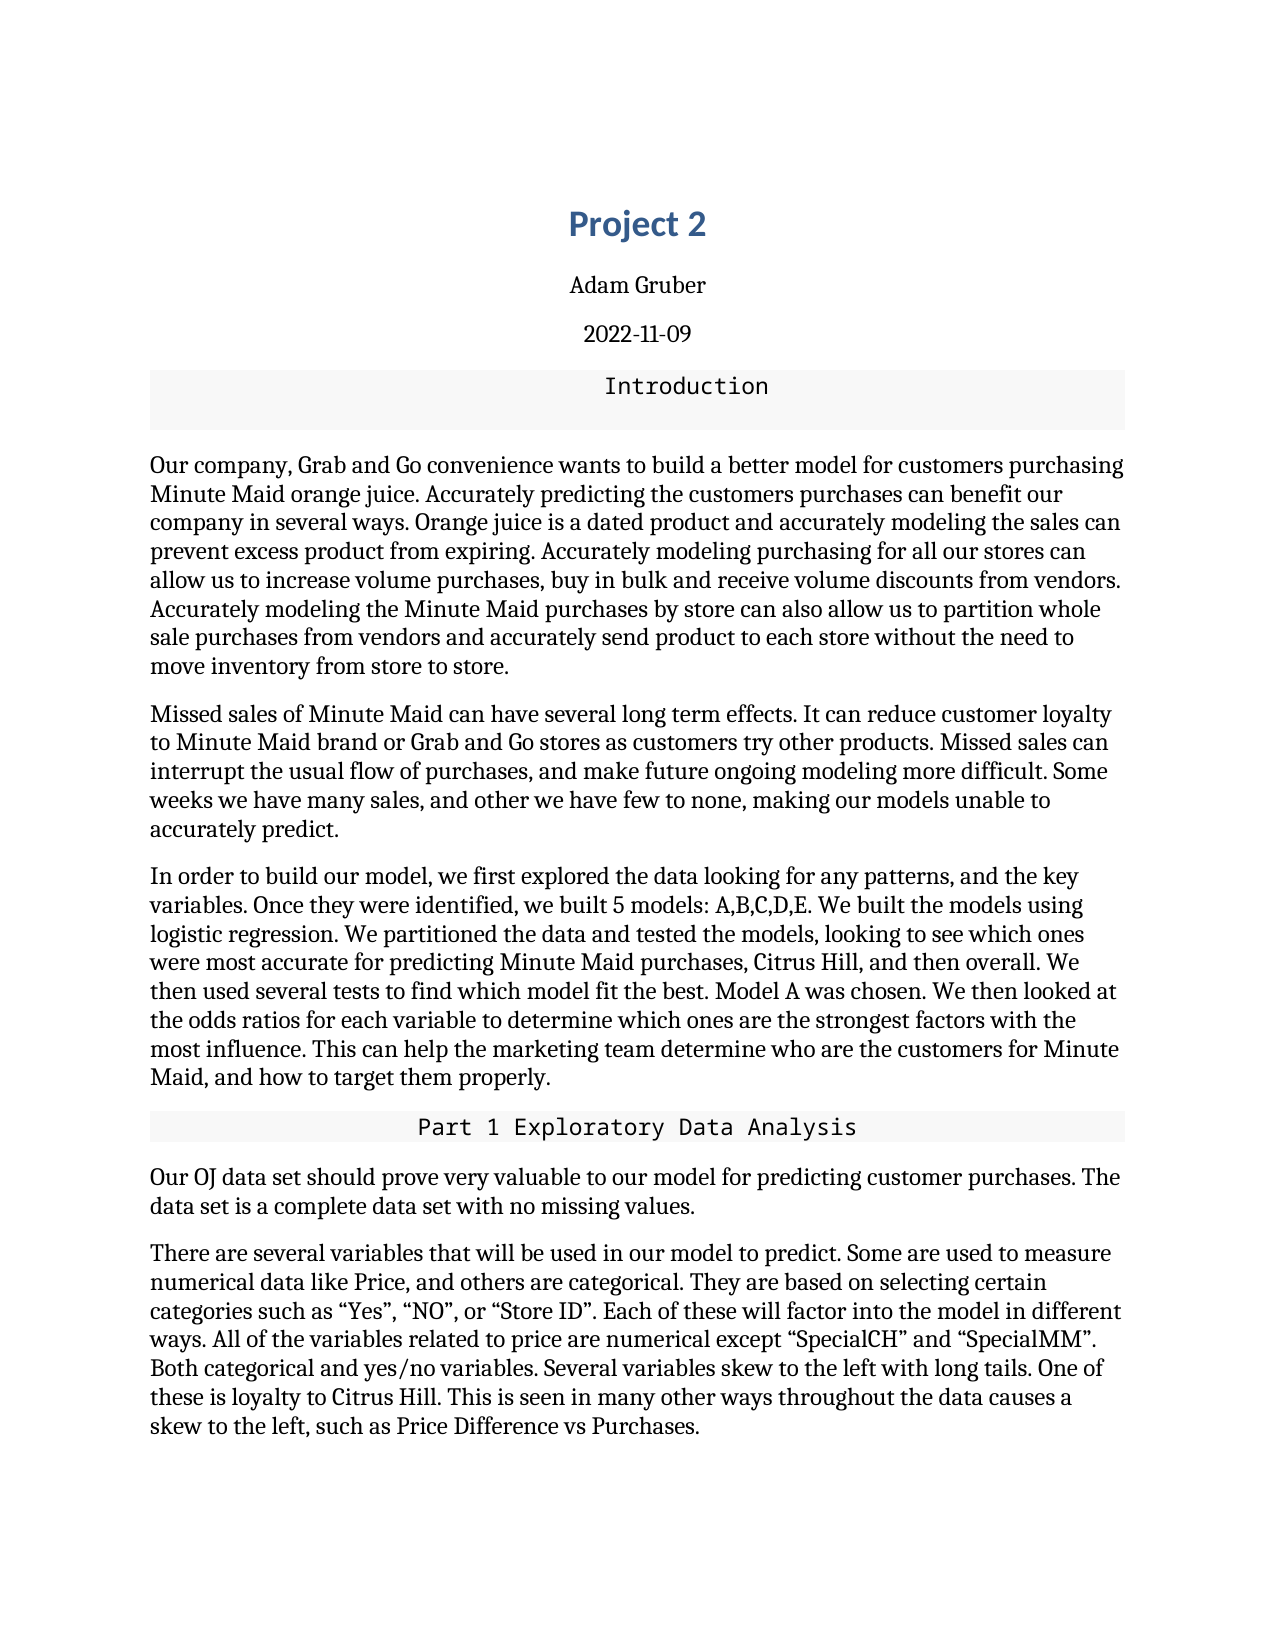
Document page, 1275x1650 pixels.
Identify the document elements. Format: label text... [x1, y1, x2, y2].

text There are several variables that will be used in our model to predict. Some are used to measure numerical data like Price, and others are categorical. They are based on selecting certain categories such as “Yes”, “NO”, or “Store ID”. Each of these will factor into the model in different ways. All of the variables related to price are numerical except “SpecialCH” and “SpecialMM”. Both categorical and yes/no variables. Several variables skew to the left with long tails. One of these is loyalty to Citrus Hill. This is seen in many other ways throughout the data causes a skew to the left, such as Price Difference vs Purchases. [150, 1239, 1125, 1440]
text Missed sales of Minute Maid can have several long term effects. It can reduce customer loyalty to Minute Maid brand or Grab and Go stores as customers try other products. Missed sales can interrupt the usual flow of purchases, and make future ongoing modeling more difficult. Some weeks we have many sales, and other we have few to none, making our models unable to accurately predict. [150, 699, 1125, 843]
text Our company, Grab and Go convenience wants to build a better model for customers purchasing Minute Maid orange juice. Accurately predicting the customers purchases can benefit our company in several ways. Orange juice is a dated product and accurately modeling the sales can prevent excess product from expiring. Accurately modeling purchasing for all our stores can allow us to increase volume purchases, buy in bulk and receive volume discounts from vendors. Accurately modeling the Minute Maid purchases by store can also allow us to partition whole sale purchases from vendors and accurately send product to each store without the need to move inventory from store to store. [150, 451, 1125, 681]
text In order to build our model, we first explored the data looking for any patterns, and the key variables. Once they were identified, we built 5 models: A,B,C,D,E. We built the models using logistic regression. We partitioned the data and tested the models, looking to see which ones were most accurate for predicting Minute Maid purchases, Citrus Hill, and then overall. We then used several tests to find which model fit the best. Model A was chosen. We then looked at the odds ratios for each variable to determine which ones are the strongest factors with the most influence. This can help the marketing team determine who are the customers for Minute Maid, and how to target them properly. [150, 862, 1125, 1092]
text Adam Gruber [150, 271, 1125, 299]
text Our OJ data set should prove very valuable to our model for predicting customer purchases. The data set is a complete data set with no missing values. [150, 1163, 1125, 1220]
text Introduction [150, 370, 1125, 430]
text 2022-11-09 [150, 320, 1125, 349]
text Part 1 Exploratory Data Analysis [150, 1111, 1125, 1142]
title Project 2 [150, 200, 1125, 246]
